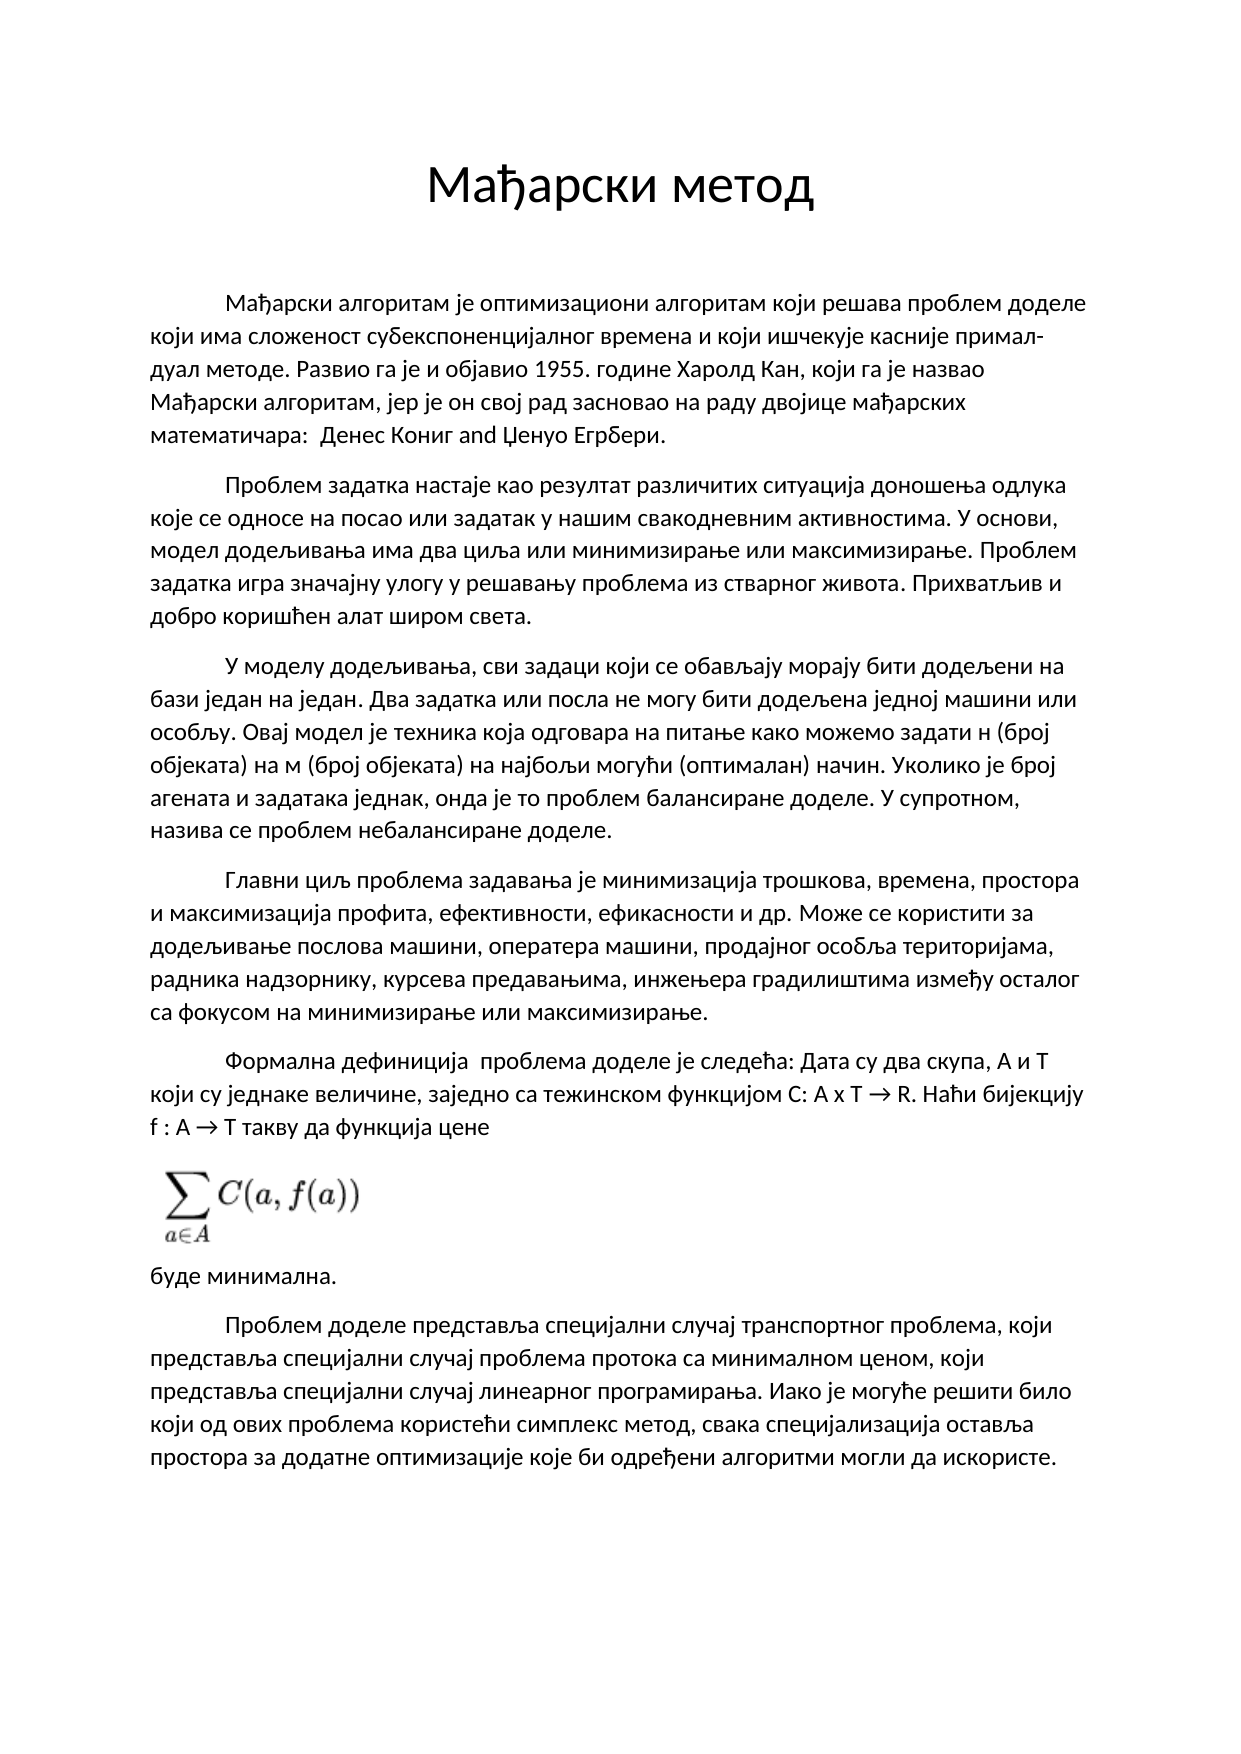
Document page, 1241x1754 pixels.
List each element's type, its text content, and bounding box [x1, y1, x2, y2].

text Главни циљ проблема задавања је минимизација трошкова, времена, простора и максимизација профита, ефективности, ефикасности и др. Може се користити за додељивање послова машини, оператера машини, продајног особља територијама, радника надзорнику, курсева предавањима, инжењера градилиштима између осталог са фокусом на минимизирање или максимизирање. [150, 864, 1090, 1026]
text Проблем задатка настаје као резултат различитих ситуација доношења одлука које се односе на посао или задатак у нашим свакодневним активностима. У основи, модел додељивања има два циља или минимизирање или максимизирање. Проблем задатка игра значајну улогу у решавању проблема из стварног живота. Прихватљив и добро коришћен алат широм света. [150, 469, 1090, 631]
text Мађарски метод [150, 150, 1090, 216]
text Мађарски алгоритам је оптимизациони алгоритам који решава проблем доделе који има сложеност субекспоненцијалног времена и који ишчекује касније примал-дуал методе. Развио га је и објавио 1955. године Харолд Кан, који га је назвао Мађарски алгоритам, јер је он свој рад засновао на раду двојице мађарских математичара: Денес Кониг and Џенуо Егрбери. [150, 288, 1090, 450]
text У моделу додељивања, сви задаци који се обављају морају бити додељени на бази један на један. Два задатка или посла не могу бити додељена једној машини или особљу. Овај модел је техника која одговара на питање како можемо задати н (број објеката) на м (број објеката) на најбољи могући (оптималан) начин. Уколико је број агената и задатака једнак, онда је то проблем балансиране доделе. У супротном, назива се проблем небалансиране доделе. [150, 650, 1090, 845]
text Проблем доделе представља специјални случај транспортног проблема, који представља специјални случај проблема протока са минималном ценом, који представља специјални случај линеарног програмирања. Иако је могуће решити било који од ових проблема користећи симплекс метод, свака специјализација оставља простора за додатне оптимизације које би одређени алгоритми могли да искористе. [150, 1310, 1090, 1472]
text Формална дефиниција проблема доделе је следећа: Дата су два скупа, А и Т који су једнаке величине, заједно са тежинском функцијом C: A x T → R. Наћи бијекцију f : A → T такву да функција цене [150, 1046, 1090, 1142]
picture [150, 1157, 368, 1250]
text буде минимална. [150, 1260, 1090, 1291]
